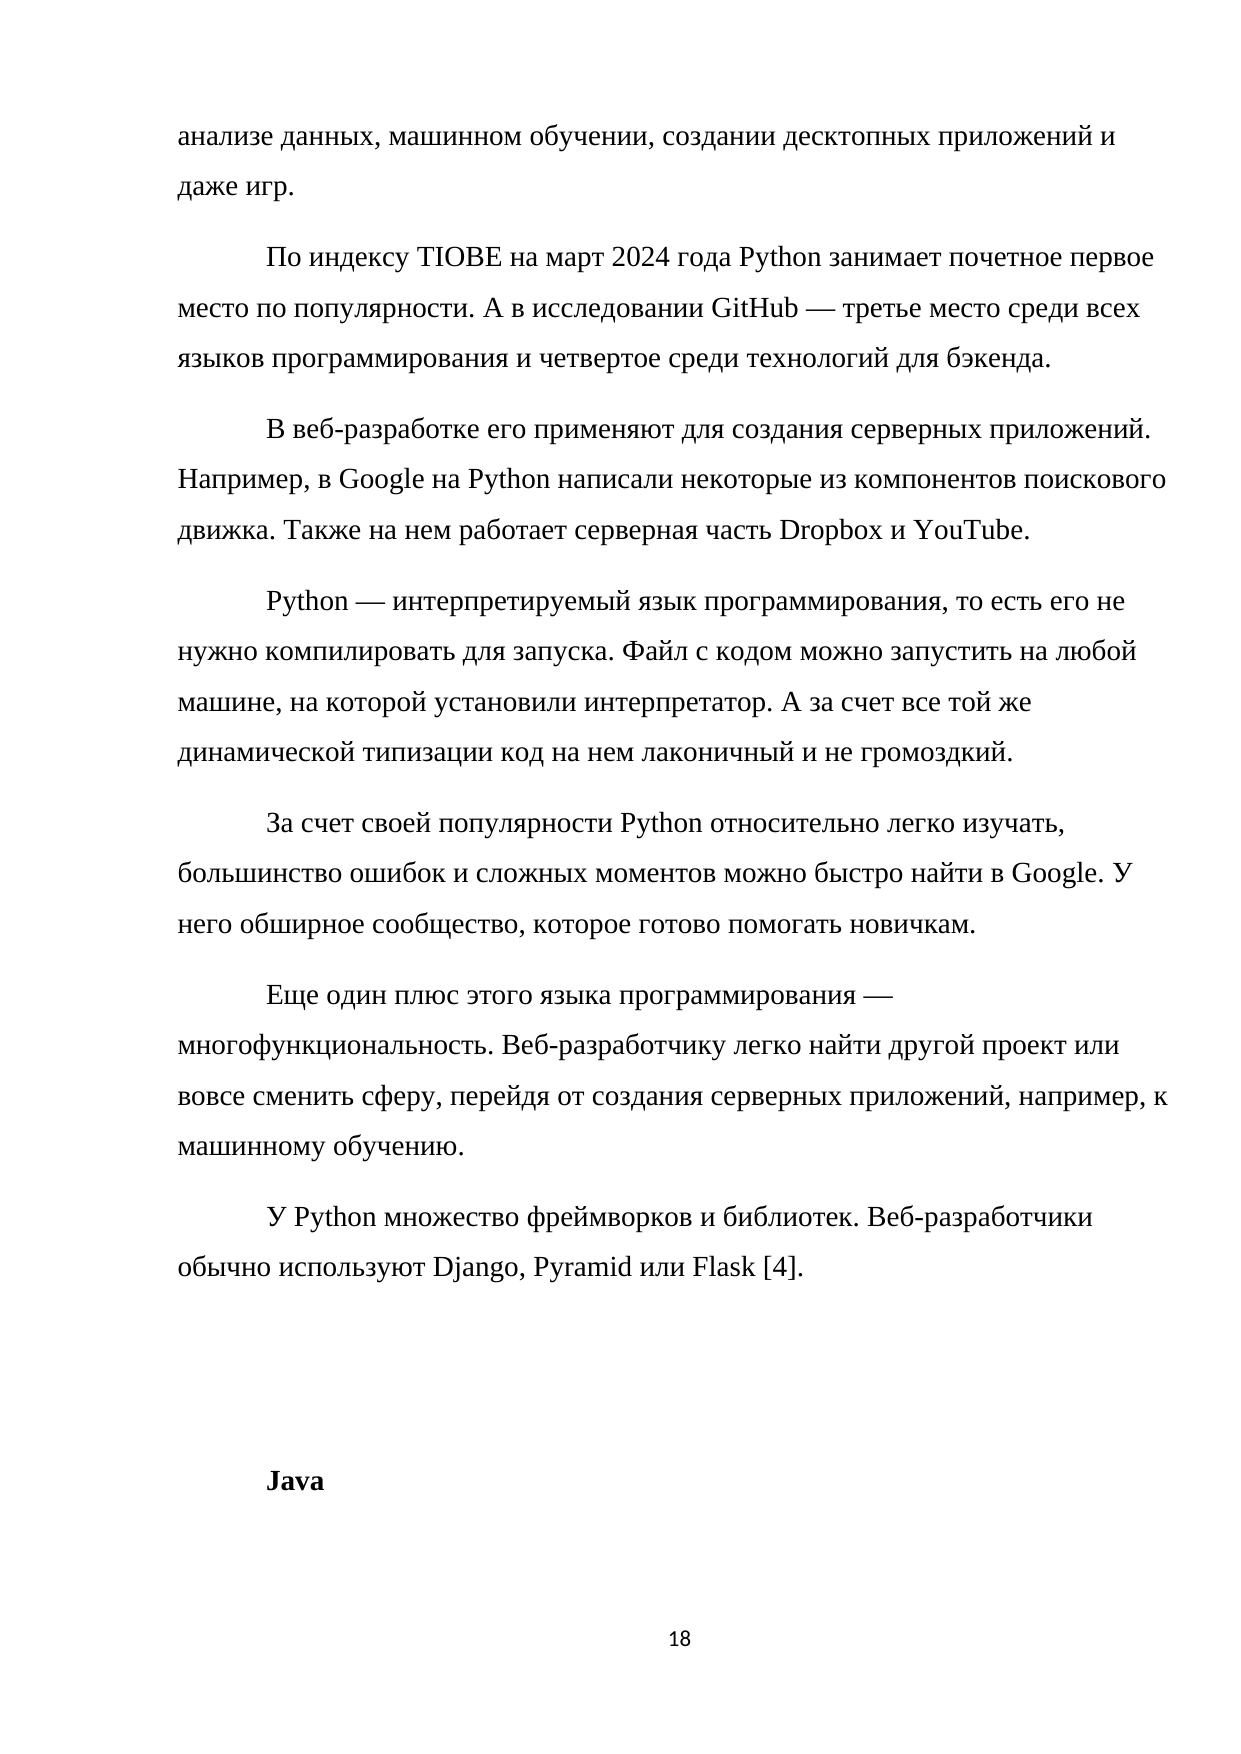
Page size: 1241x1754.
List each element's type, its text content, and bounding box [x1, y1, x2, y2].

text Java [177, 1463, 1181, 1496]
text По индексу TIOBE на март 2024 года Python занимает почетное первое место по популярности. А в исследовании GitHub — третье место среди всех языков программирования и четвертое среди технологий для бэкенда. [177, 239, 1181, 374]
text Еще один плюс этого языка программирования — многофункциональность. Веб-разработчику легко найти другой проект или вовсе сменить сферу, перейдя от создания серверных приложений, например, к машинному обучению. [177, 977, 1181, 1161]
text Python — интерпретируемый язык программирования, то есть его не нужно компилировать для запуска. Файл с кодом можно запустить на любой машине, на которой установили интерпретатор. А за счет все той же динамической типизации код на нем лаконичный и не громоздкий. [177, 583, 1181, 768]
text В веб-разработке его применяют для создания серверных приложений. Например, в Google на Python написали некоторые из компонентов поискового движка. Также на нем работает серверная часть Dropbox и YouTube. [177, 411, 1181, 546]
text За счет своей популярности Python относительно легко изучать, большинство ошибок и сложных моментов можно быстро найти в Google. У него обширное сообщество, которое готово помогать новичкам. [177, 805, 1181, 939]
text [177, 118, 1181, 202]
text У Python множество фреймворков и библиотек. Веб-разработчики обычно используют Django, Pyramid или Flask [4]. [177, 1199, 1181, 1283]
